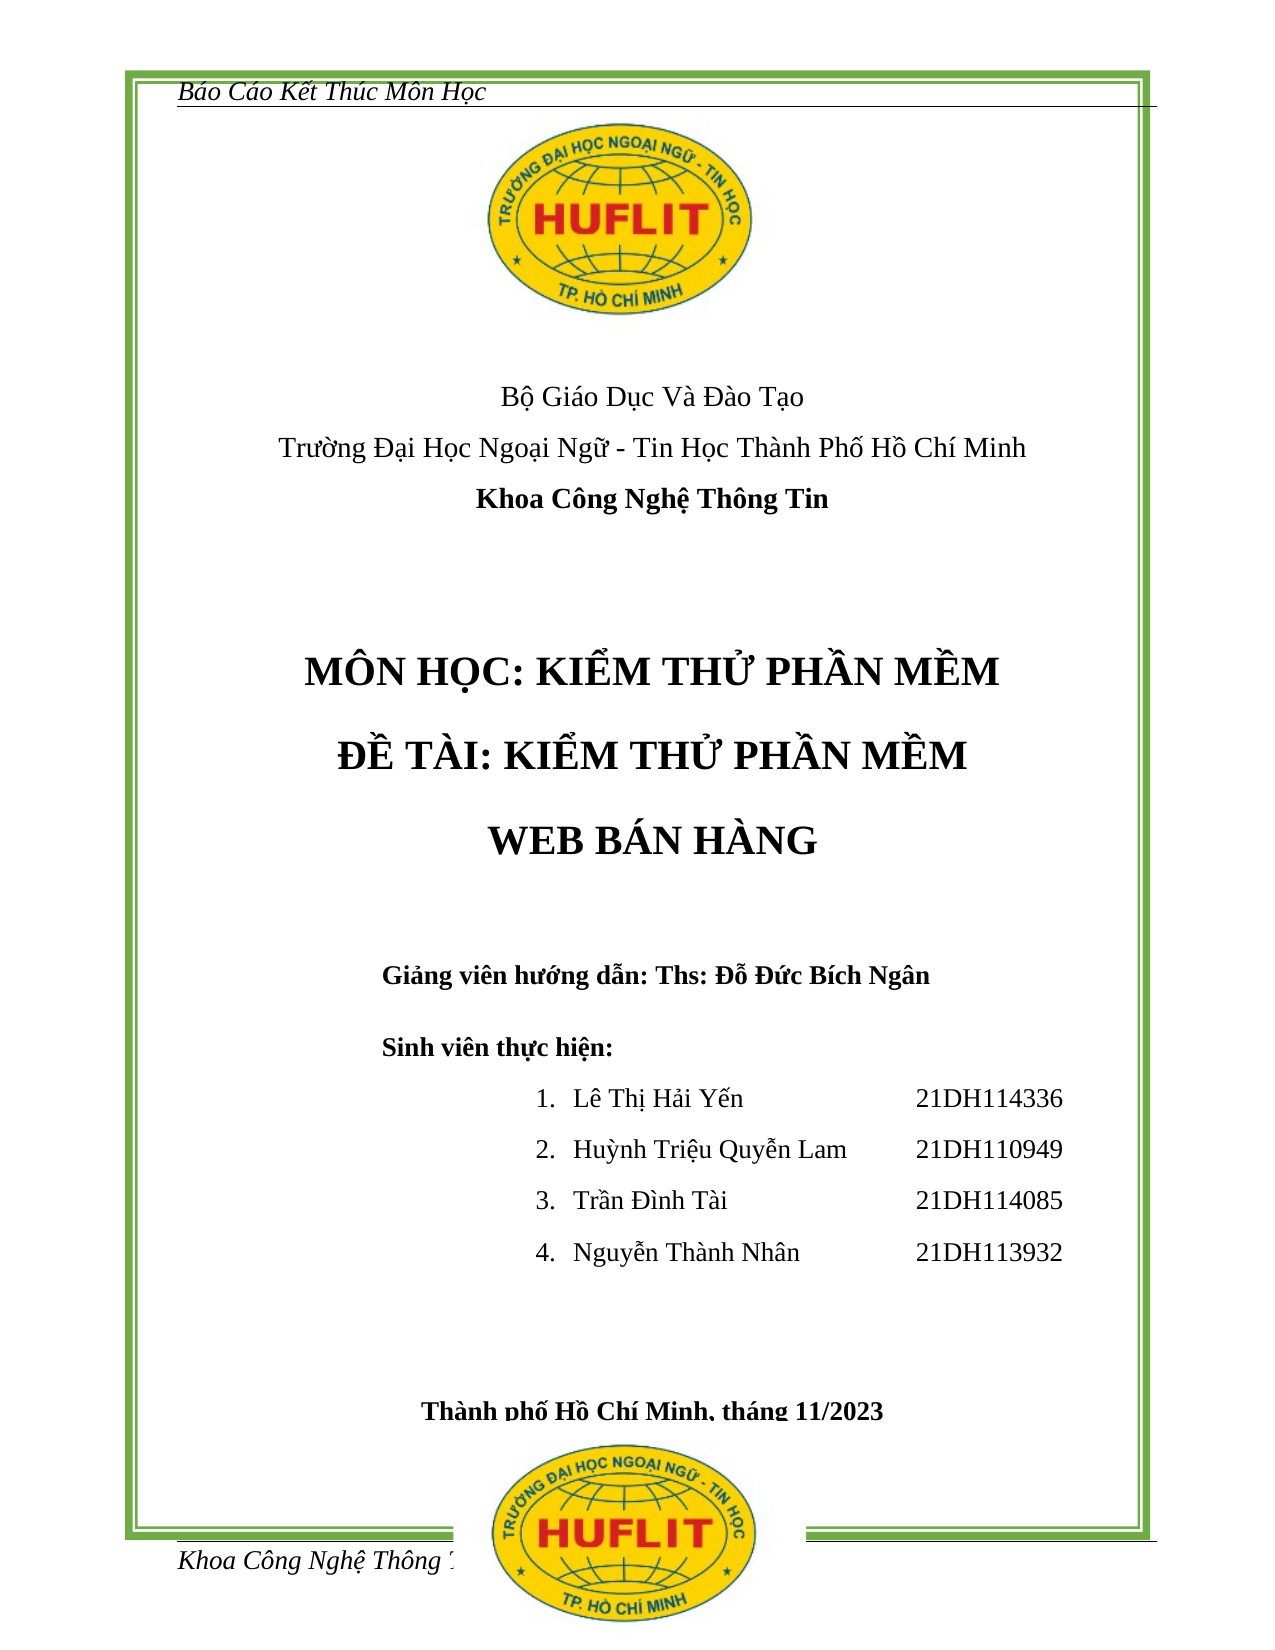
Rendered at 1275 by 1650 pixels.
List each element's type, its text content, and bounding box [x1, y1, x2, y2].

text Sinh viên thực hiện: [382, 1031, 1157, 1062]
picture [449, 98, 803, 106]
text Giảng viên hướng dẫn: Ths: Đỗ Đức Bích Ngân [382, 959, 1157, 990]
text WEB BÁN HÀNG [148, 815, 1157, 863]
picture [449, 107, 803, 330]
list Trần Đình Tài 21DH114085 [535, 1184, 1157, 1216]
picture [453, 1421, 807, 1636]
text Khoa Công Nghệ Thông Tin [148, 481, 1157, 515]
text MÔN HỌC: KIỂM THỬ PHẦN MỀM [148, 646, 1157, 694]
text Trường Đại Học Ngoại Ngữ - Tin Học Thành Phố Hồ Chí Minh [148, 430, 1157, 464]
list Nguyễn Thành Nhân 21DH113932 [535, 1236, 1157, 1267]
text ĐỀ TÀI: KIỂM THỬ PHẦN MỀM [148, 731, 1157, 779]
list Huỳnh Triệu Quyễn Lam 21DH110949 [535, 1133, 1157, 1164]
text Thành phố Hồ Chí Minh, tháng 11/2023 [148, 1396, 1157, 1427]
list Lê Thị Hải Yến 21DH114336 [535, 1082, 1157, 1113]
text Bộ Giáo Dục Và Đào Tạo [148, 379, 1157, 413]
